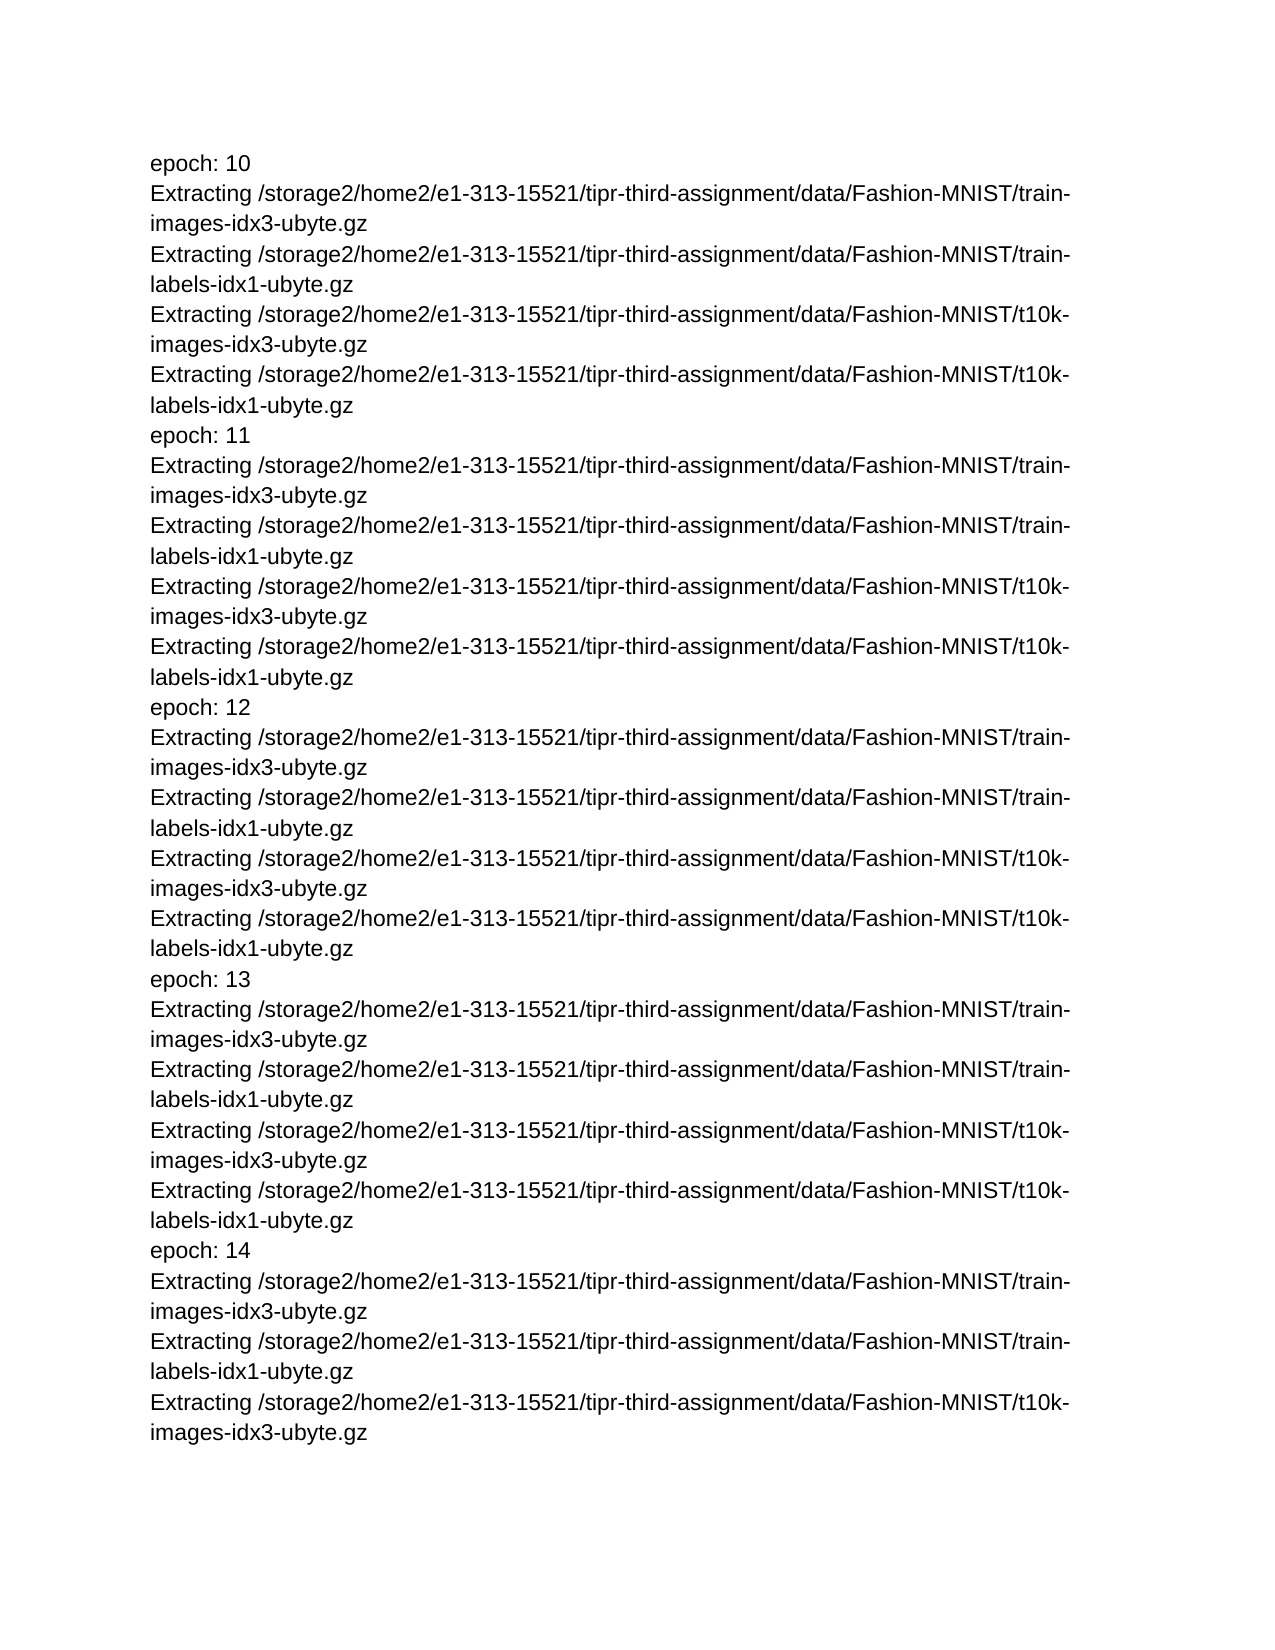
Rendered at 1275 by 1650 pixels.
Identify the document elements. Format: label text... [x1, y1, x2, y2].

text Extracting /storage2/home2/e1-313-15521/tipr-third-assignment/data/Fashion-MNIST/t10k-images-idx3-ubyte.gz [150, 845, 1125, 901]
text epoch: 11 [150, 422, 1125, 448]
text Extracting /storage2/home2/e1-313-15521/tipr-third-assignment/data/Fashion-MNIST/t10k-images-idx3-ubyte.gz [150, 301, 1125, 358]
text epoch: 13 [150, 966, 1125, 992]
text Extracting /storage2/home2/e1-313-15521/tipr-third-assignment/data/Fashion-MNIST/t10k-images-idx3-ubyte.gz [150, 573, 1125, 629]
text Extracting /storage2/home2/e1-313-15521/tipr-third-assignment/data/Fashion-MNIST/train-images-idx3-ubyte.gz [150, 180, 1125, 237]
text epoch: 14 [150, 1237, 1125, 1264]
text Extracting /storage2/home2/e1-313-15521/tipr-third-assignment/data/Fashion-MNIST/t10k-labels-idx1-ubyte.gz [150, 633, 1125, 690]
text Extracting /storage2/home2/e1-313-15521/tipr-third-assignment/data/Fashion-MNIST/train-labels-idx1-ubyte.gz [150, 512, 1125, 569]
text Extracting /storage2/home2/e1-313-15521/tipr-third-assignment/data/Fashion-MNIST/t10k-images-idx3-ubyte.gz [150, 1388, 1125, 1445]
text Extracting /storage2/home2/e1-313-15521/tipr-third-assignment/data/Fashion-MNIST/train-labels-idx1-ubyte.gz [150, 1328, 1125, 1385]
text Extracting /storage2/home2/e1-313-15521/tipr-third-assignment/data/Fashion-MNIST/train-labels-idx1-ubyte.gz [150, 1056, 1125, 1113]
text epoch: 12 [150, 694, 1125, 720]
text Extracting /storage2/home2/e1-313-15521/tipr-third-assignment/data/Fashion-MNIST/train-images-idx3-ubyte.gz [150, 996, 1125, 1052]
text Extracting /storage2/home2/e1-313-15521/tipr-third-assignment/data/Fashion-MNIST/train-labels-idx1-ubyte.gz [150, 784, 1125, 841]
text Extracting /storage2/home2/e1-313-15521/tipr-third-assignment/data/Fashion-MNIST/t10k-labels-idx1-ubyte.gz [150, 1177, 1125, 1234]
text Extracting /storage2/home2/e1-313-15521/tipr-third-assignment/data/Fashion-MNIST/t10k-labels-idx1-ubyte.gz [150, 905, 1125, 962]
text Extracting /storage2/home2/e1-313-15521/tipr-third-assignment/data/Fashion-MNIST/train-images-idx3-ubyte.gz [150, 724, 1125, 781]
text epoch: 10 [150, 150, 1125, 176]
text Extracting /storage2/home2/e1-313-15521/tipr-third-assignment/data/Fashion-MNIST/t10k-labels-idx1-ubyte.gz [150, 361, 1125, 418]
text Extracting /storage2/home2/e1-313-15521/tipr-third-assignment/data/Fashion-MNIST/train-labels-idx1-ubyte.gz [150, 241, 1125, 297]
text Extracting /storage2/home2/e1-313-15521/tipr-third-assignment/data/Fashion-MNIST/train-images-idx3-ubyte.gz [150, 452, 1125, 509]
text Extracting /storage2/home2/e1-313-15521/tipr-third-assignment/data/Fashion-MNIST/t10k-images-idx3-ubyte.gz [150, 1117, 1125, 1173]
text Extracting /storage2/home2/e1-313-15521/tipr-third-assignment/data/Fashion-MNIST/train-images-idx3-ubyte.gz [150, 1268, 1125, 1324]
